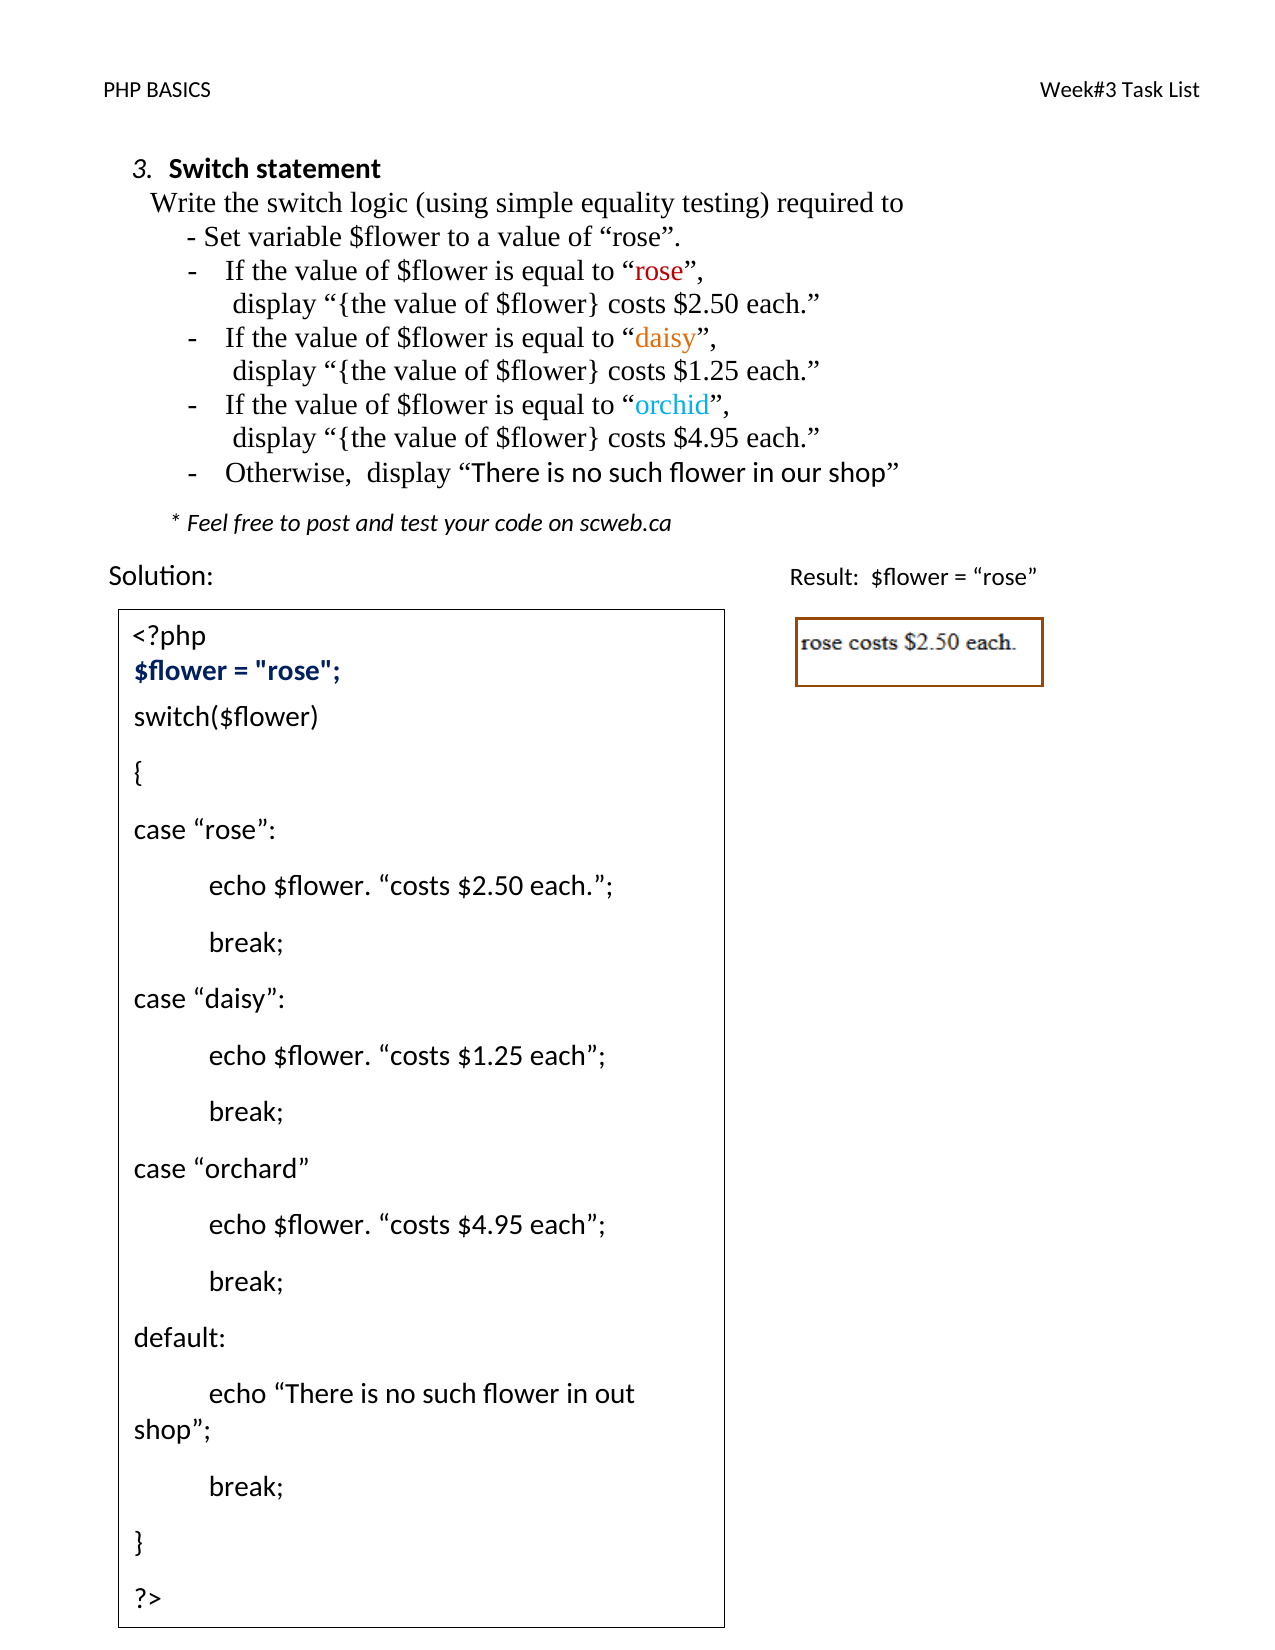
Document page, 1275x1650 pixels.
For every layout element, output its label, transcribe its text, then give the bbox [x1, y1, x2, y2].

picture [798, 620, 1041, 685]
list Switch statement [131, 150, 1125, 186]
list If the value of $flower is equal to “daisy”, display “{the value of $flower} costs $1.25 each.” [187, 320, 1125, 387]
text Write the switch logic (using simple equality testing) required to - Set variable $flower to a value of “rose”. [150, 186, 1125, 253]
list * Feel free to post and test your code on scweb.ca [169, 489, 1125, 538]
text Solution: Result: $flower = “rose” [103, 557, 1125, 592]
list Otherwise, display “There is no such flower in our shop” [187, 454, 1125, 489]
list If the value of $flower is equal to “orchid”, display “{the value of $flower} costs $4.95 each.” [187, 387, 1125, 454]
list If the value of $flower is equal to “rose”, display “{the value of $flower} costs $2.50 each.” [187, 253, 1125, 320]
